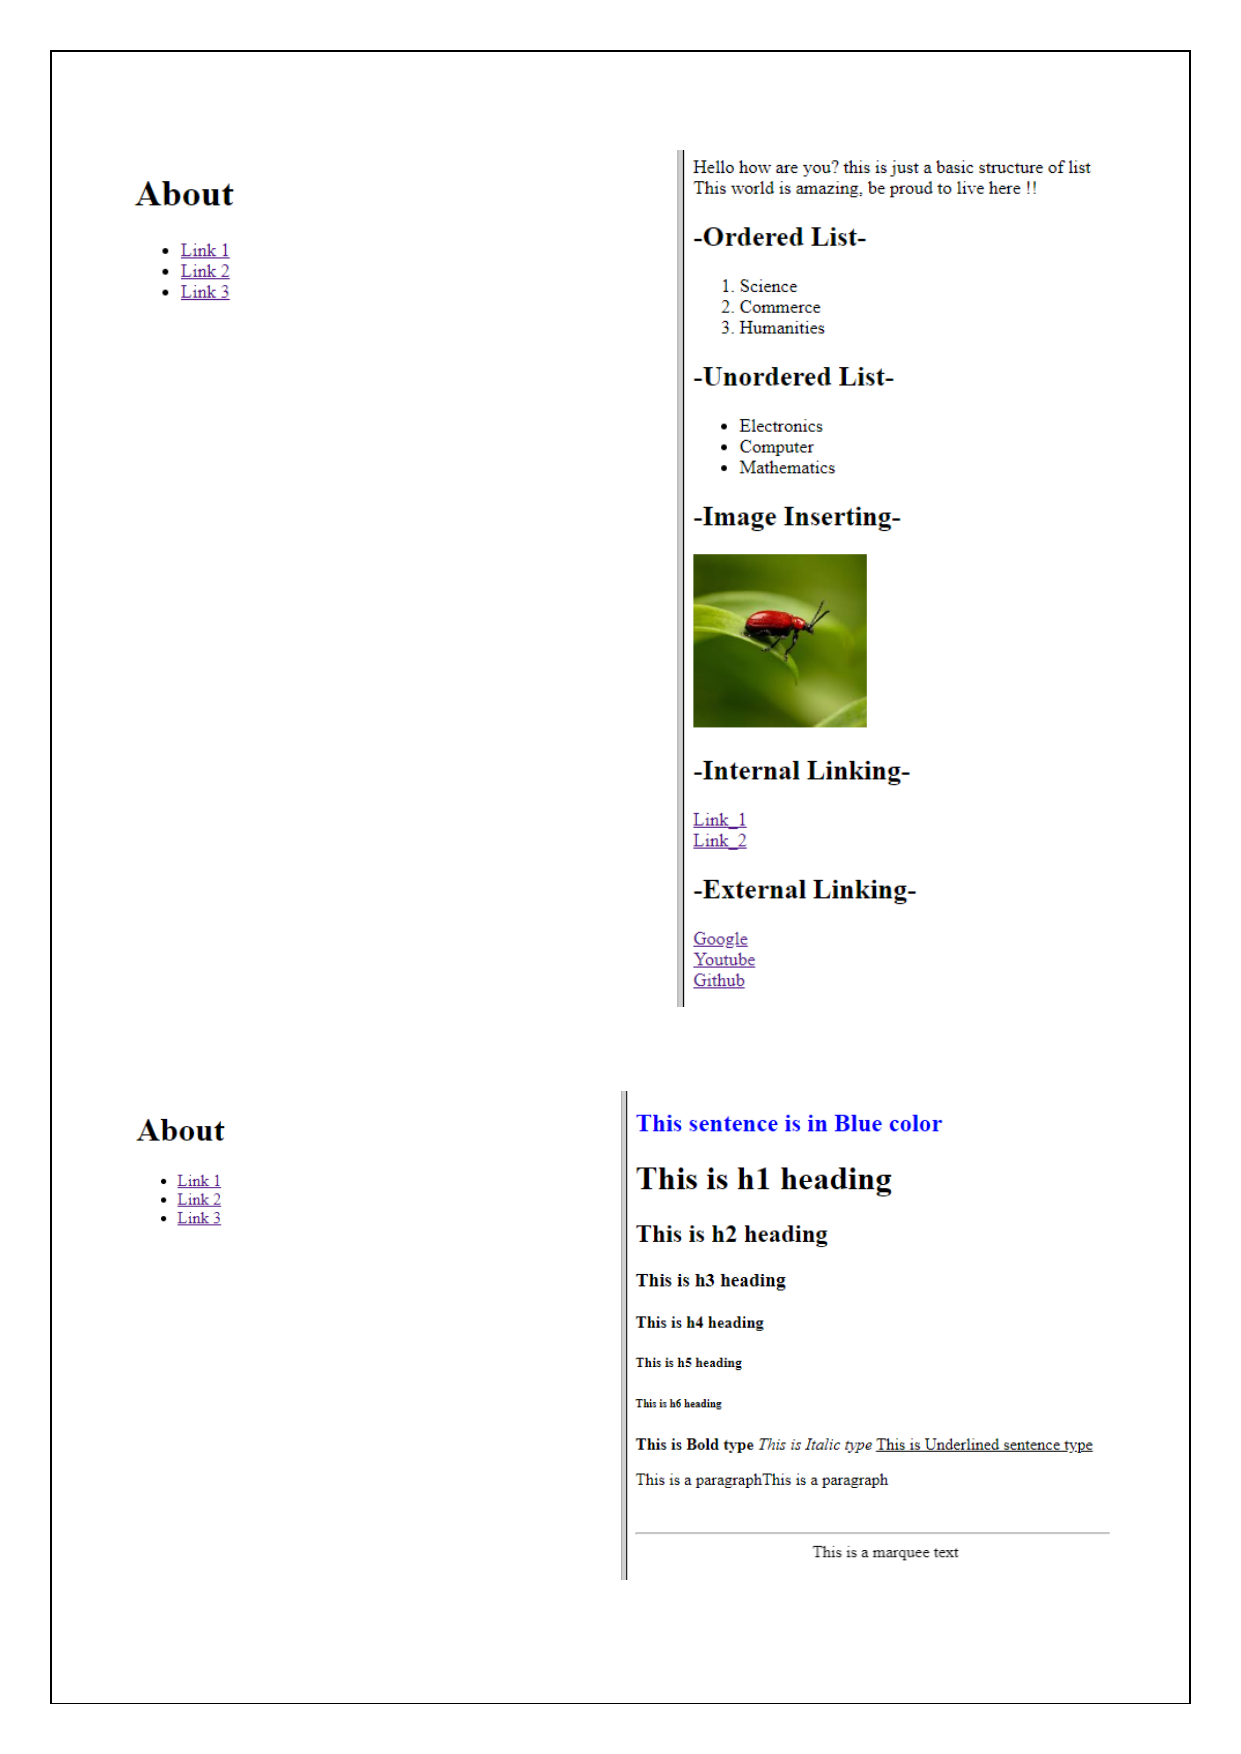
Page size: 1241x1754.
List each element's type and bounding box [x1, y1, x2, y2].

picture [130, 1091, 1110, 1580]
picture [129, 150, 1111, 1007]
